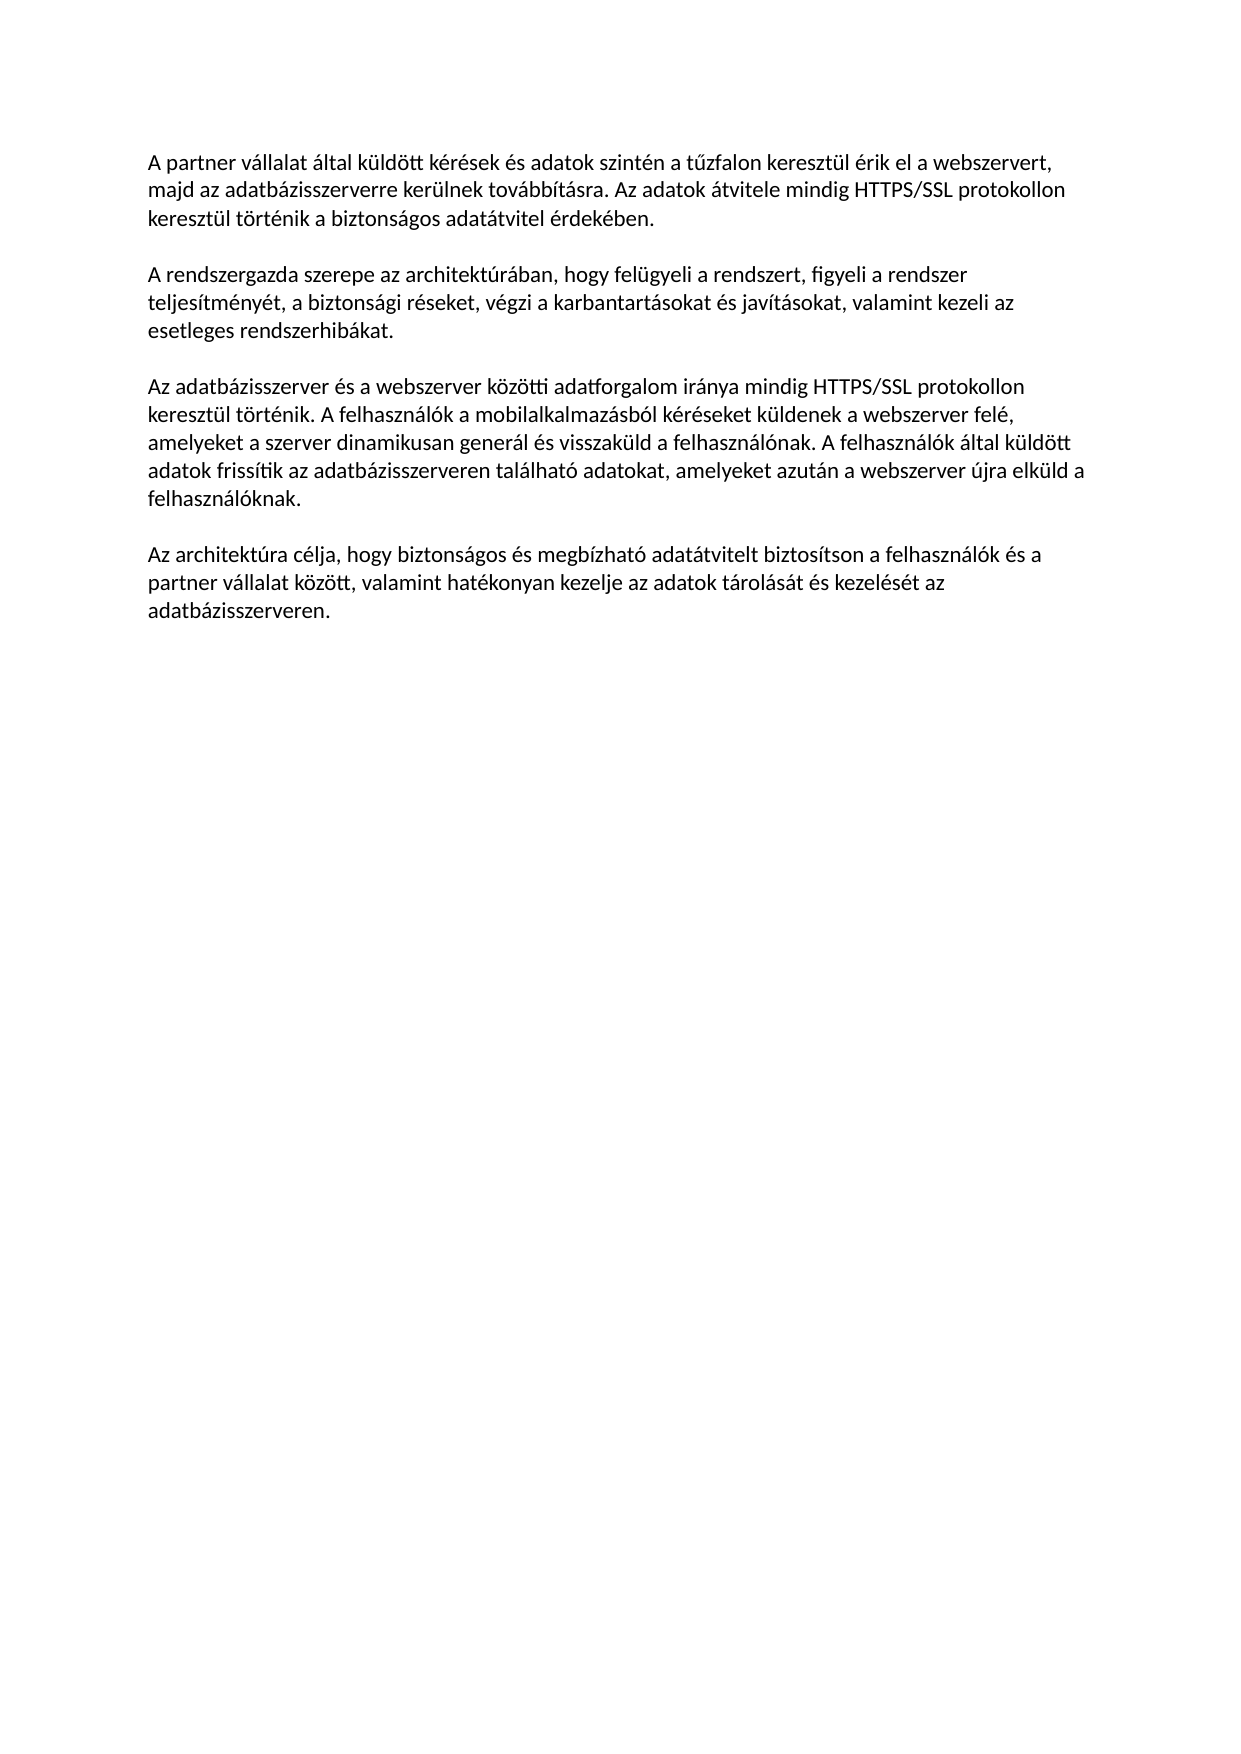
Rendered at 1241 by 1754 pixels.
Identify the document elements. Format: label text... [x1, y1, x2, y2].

text Az architektúra célja, hogy biztonságos és megbízható adatátvitelt biztosítson a felhasználók és a partner vállalat között, valamint hatékonyan kezelje az adatok tárolását és kezelését az adatbázisszerveren. [148, 540, 1093, 624]
text Az adatbázisszerver és a webszerver közötti adatforgalom iránya mindig HTTPS/SSL protokollon keresztül történik. A felhasználók a mobilalkalmazásból kéréseket küldenek a webszerver felé, amelyeket a szerver dinamikusan generál és visszaküld a felhasználónak. A felhasználók által küldött adatok frissítik az adatbázisszerveren található adatokat, amelyeket azután a webszerver újra elküld a felhasználóknak. [148, 372, 1093, 512]
text A rendszergazda szerepe az architektúrában, hogy felügyeli a rendszert, figyeli a rendszer teljesítményét, a biztonsági réseket, végzi a karbantartásokat és javításokat, valamint kezeli az esetleges rendszerhibákat. [148, 260, 1093, 344]
text A partner vállalat által küldött kérések és adatok szintén a tűzfalon keresztül érik el a webszervert, majd az adatbázisszerverre kerülnek továbbításra. Az adatok átvitele mindig HTTPS/SSL protokollon keresztül történik a biztonságos adatátvitel érdekében. [148, 148, 1093, 232]
